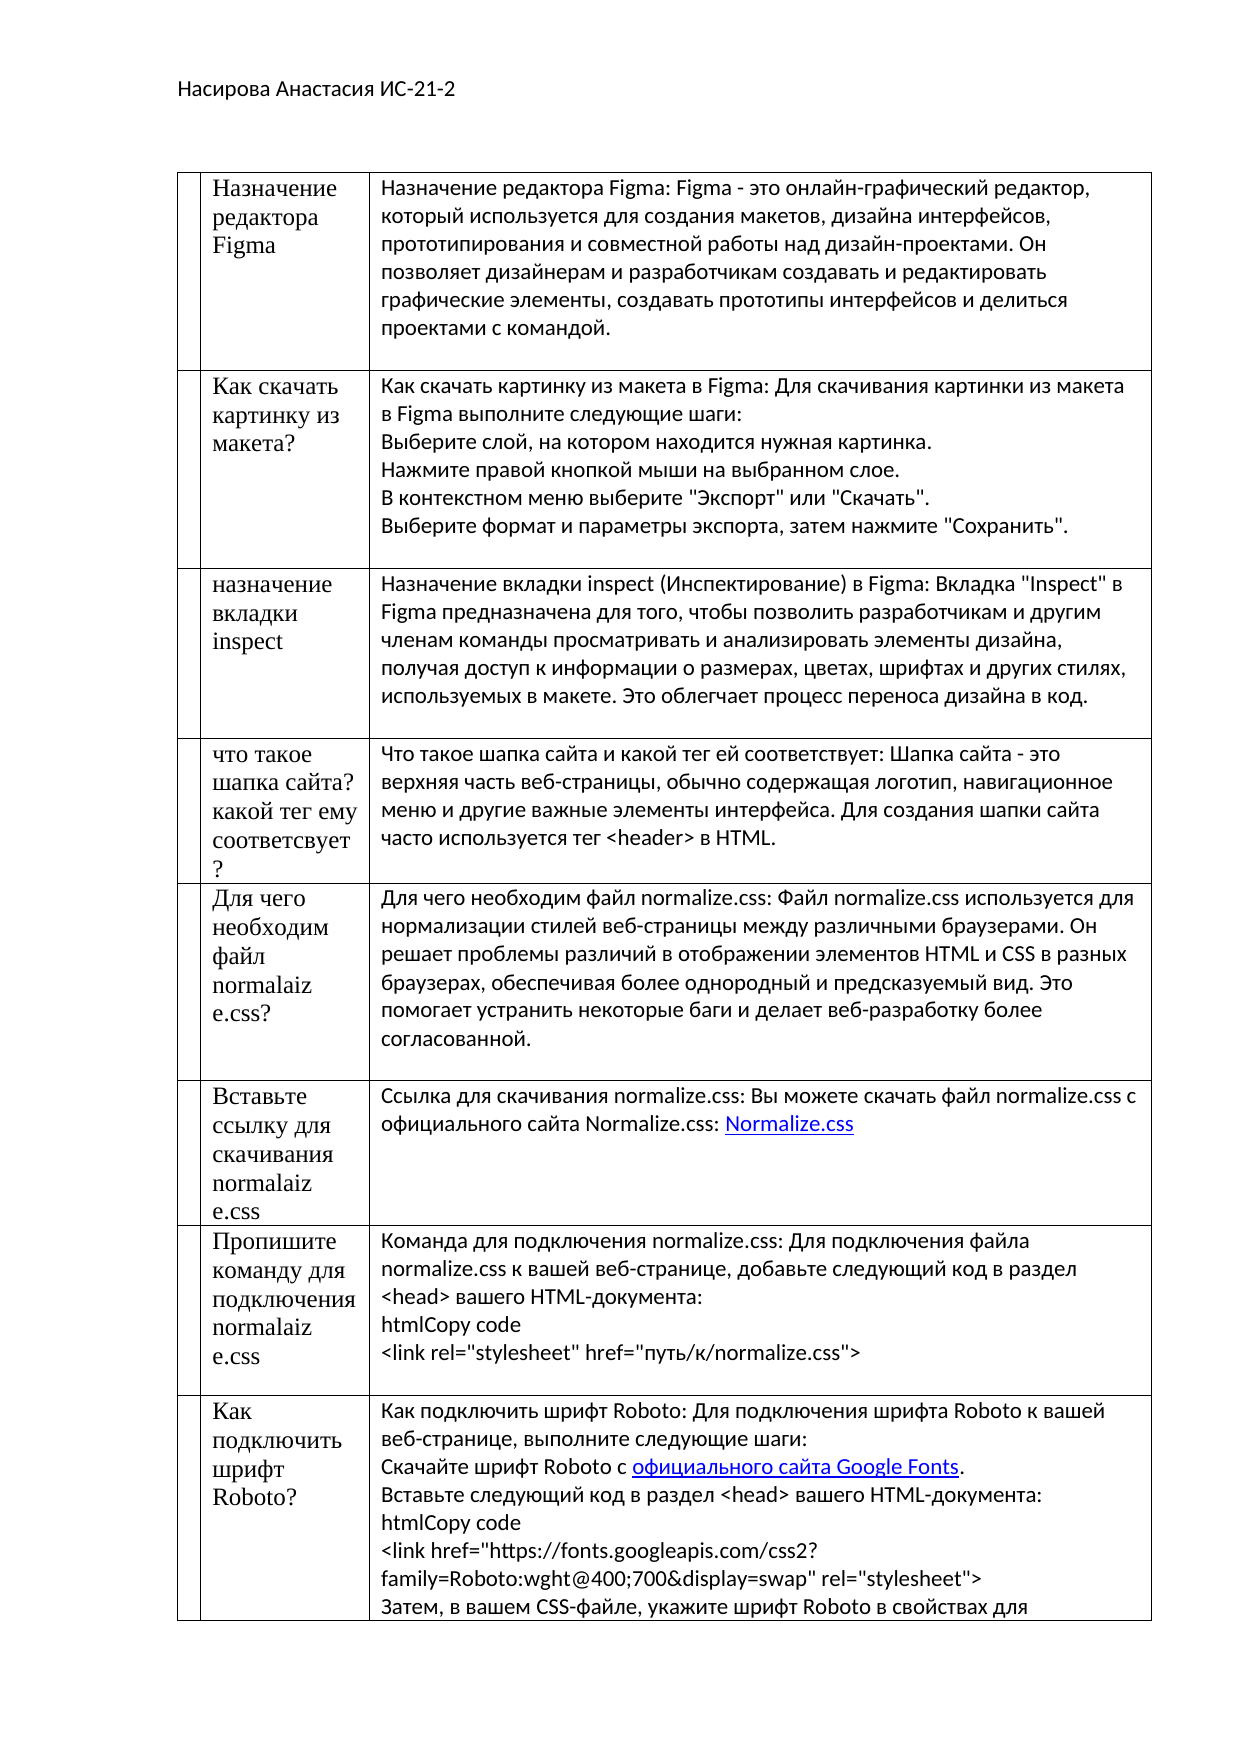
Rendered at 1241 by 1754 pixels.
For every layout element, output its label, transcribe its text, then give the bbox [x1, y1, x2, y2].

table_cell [370, 1396, 1151, 1620]
table_cell Как скачать картинку из макета в Figma: Для скачивания картинки из макета в Figma выполните следующие шаги: Выберите слой, на котором находится нужная картинка. Нажмите правой кнопкой мыши на выбранном слое. В контекстном меню выберите "Экспорт" или "Скачать". Выберите формат и параметры экспорта, затем нажмите "Сохранить". [370, 371, 1151, 568]
table_cell Для чего необходим файл normalize.css: Файл normalize.css используется для нормализации стилей веб-страницы между различными браузерами. Он решает проблемы различий в отображении элементов HTML и CSS в разных браузерах, обеспечивая более однородный и предсказуемый вид. Это помогает устранить некоторые баги и делает веб-разработку более согласованной. [370, 884, 1151, 1080]
table_cell [178, 1226, 200, 1395]
table_cell назначение вкладки inspect [201, 569, 369, 738]
table_cell Команда для подключения normalize.css: Для подключения файла normalize.css к вашей веб-странице, добавьте следующий код в раздел <head> вашего HTML-документа: htmlCopy code <link rel="stylesheet" href="путь/к/normalize.css"> [370, 1226, 1151, 1395]
table_cell Назначение вкладки inspect (Инспектирование) в Figma: Вкладка "Inspect" в Figma предназначена для того, чтобы позволить разработчикам и другим членам команды просматривать и анализировать элементы дизайна, получая доступ к информации о размерах, цветах, шрифтах и других стилях, используемых в макете. Это облегчает процесс переноса дизайна в код. [370, 569, 1151, 738]
table_cell Для чего необходим файл normalaize.css? [201, 884, 369, 1080]
table_cell [178, 1396, 200, 1620]
table_cell Пропишите команду для подключения normalaize.css [201, 1226, 369, 1395]
table_cell [178, 1081, 200, 1225]
table_cell [178, 371, 200, 568]
table_cell [178, 739, 200, 882]
table_header Назначение редактора Figma: Figma - это онлайн-графический редактор, который используется для создания макетов, дизайна интерфейсов, прототипирования и совместной работы над дизайн-проектами. Он позволяет дизайнерам и разработчикам создавать и редактировать графические элементы, создавать прототипы интерфейсов и делиться проектами с командой. [370, 173, 1151, 370]
table_cell Вставьте ссылку для скачивания normalaize.css [201, 1081, 369, 1225]
table_header Назначение редактора Figma [201, 173, 369, 370]
table_cell Что такое шапка сайта и какой тег ей соответствует: Шапка сайта - это верхняя часть веб-страницы, обычно содержащая логотип, навигационное меню и другие важные элементы интерфейса. Для создания шапки сайта часто используется тег <header> в HTML. [370, 739, 1151, 882]
table_cell что такое шапка сайта? какой тег ему соответсвует? [201, 739, 369, 882]
table_cell [178, 569, 200, 738]
table_cell Как скачать картинку из макета? [201, 371, 369, 568]
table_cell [201, 1396, 369, 1620]
table_cell Ссылка для скачивания normalize.css: Вы можете скачать файл normalize.css с официального сайта Normalize.css: Normalize.css [370, 1081, 1151, 1225]
table_header [178, 173, 200, 370]
table_cell [178, 884, 200, 1080]
